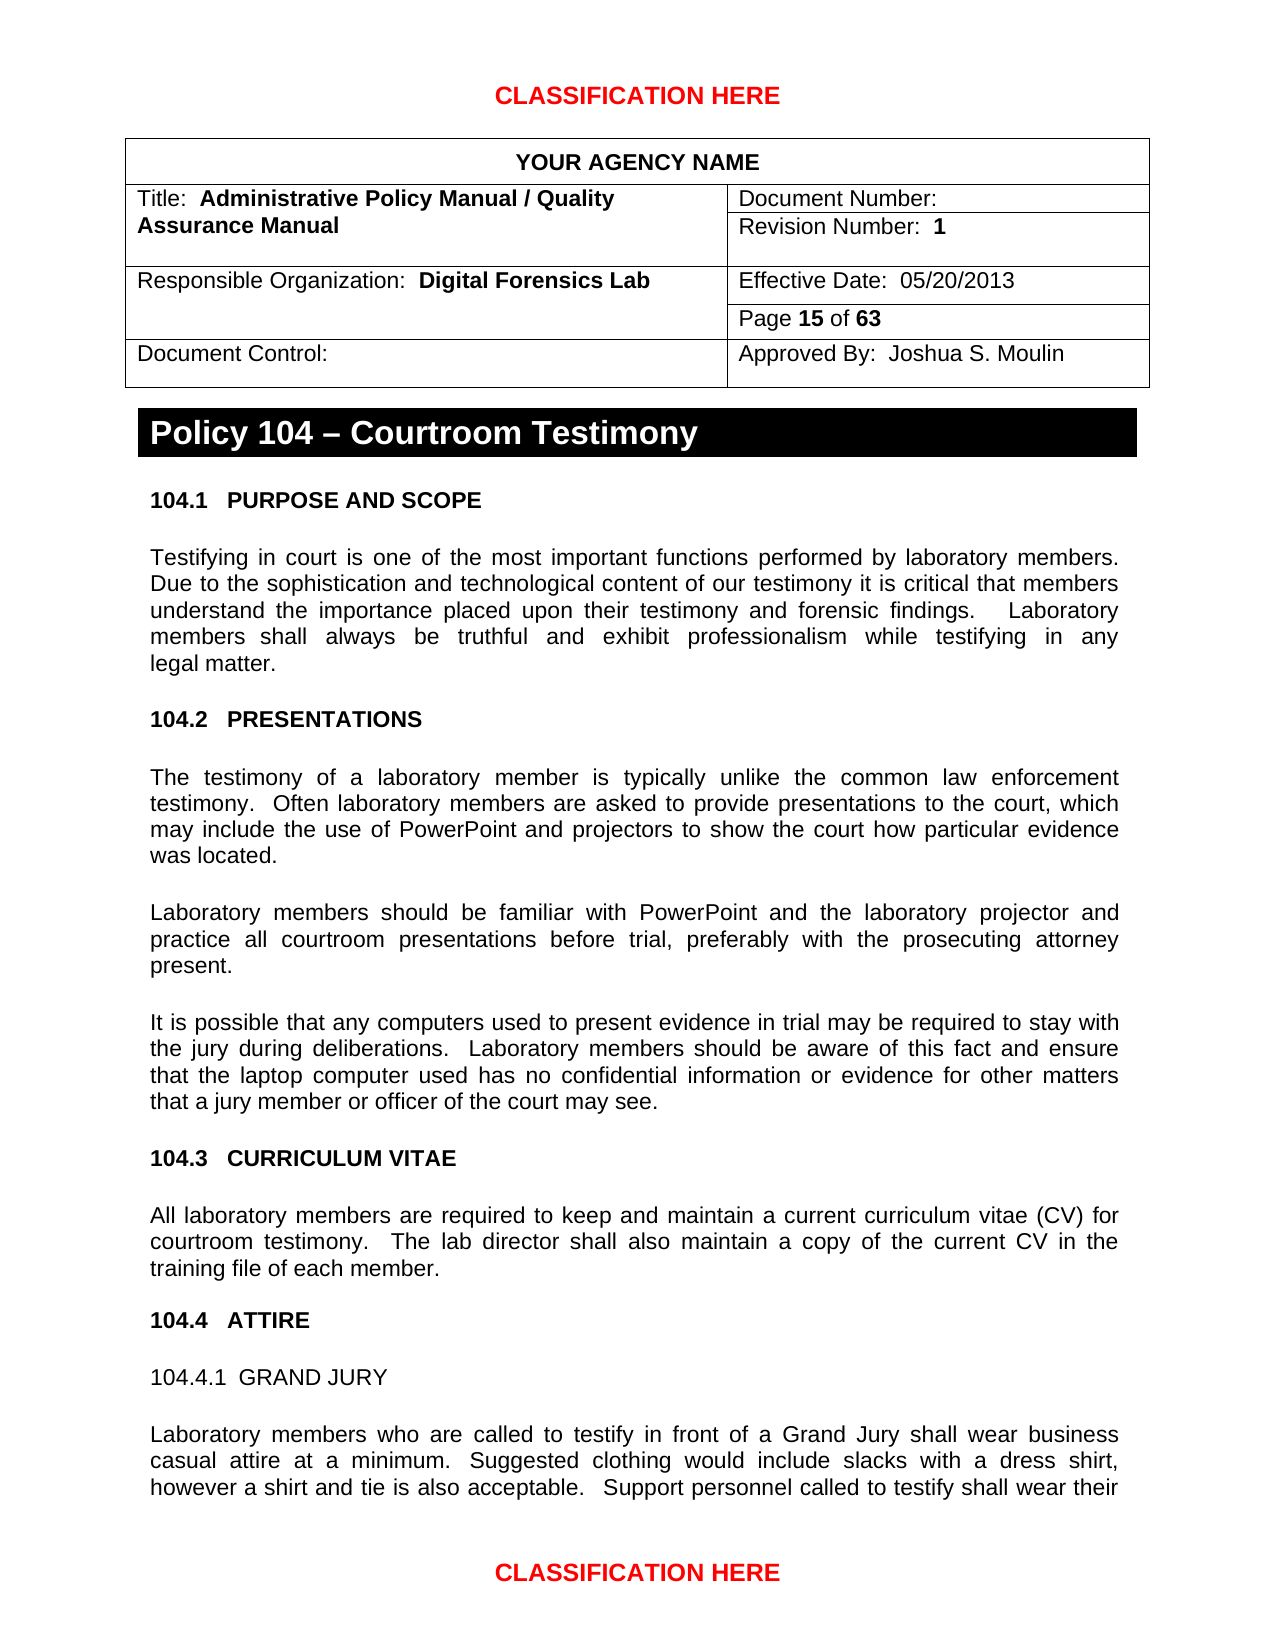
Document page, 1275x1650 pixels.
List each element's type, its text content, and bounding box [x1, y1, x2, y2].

text The testimony of a laboratory member is typically unlike the common law enforcement testimony. Often laboratory members are asked to provide presentations to the court, which may include the use of PowerPoint and projectors to show the court how particular evidence was located. [150, 763, 1119, 869]
text 104.3 CURRICULUM VITAE [150, 1145, 1119, 1171]
text Testifying in court is one of the most important functions performed by laboratory members. Due to the sophistication and technological content of our testimony it is critical that members understand the importance placed upon their testimony and forensic findings. Laboratory members shall always be truthful and exhibit professionalism while testifying in any legal matter. [150, 544, 1119, 676]
table_header Policy 104 – Courtroom Testimony [139, 409, 1136, 456]
text 104.2 PRESENTATIONS [150, 706, 1128, 733]
text All laboratory members are required to keep and maintain a current curriculum vitae (CV) for courtroom testimony. The lab director shall also maintain a copy of the current CV in the training file of each member. [150, 1202, 1119, 1281]
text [150, 1421, 1119, 1500]
text Laboratory members should be familiar with PowerPoint and the laboratory projector and practice all courtroom presentations before trial, preferably with the prosecuting attorney present. [150, 899, 1119, 978]
text 104.1 PURPOSE AND SCOPE [150, 487, 1128, 513]
text 104.4 ATTIRE [150, 1307, 1125, 1333]
text It is possible that any computers used to present evidence in trial may be required to stay with the jury during deliberations. Laboratory members should be aware of this fact and ensure that the laptop computer used has no confidential information or evidence for other matters that a jury member or officer of the court may see. [150, 1009, 1119, 1114]
text 104.4.1 GRAND JURY [150, 1364, 1130, 1390]
